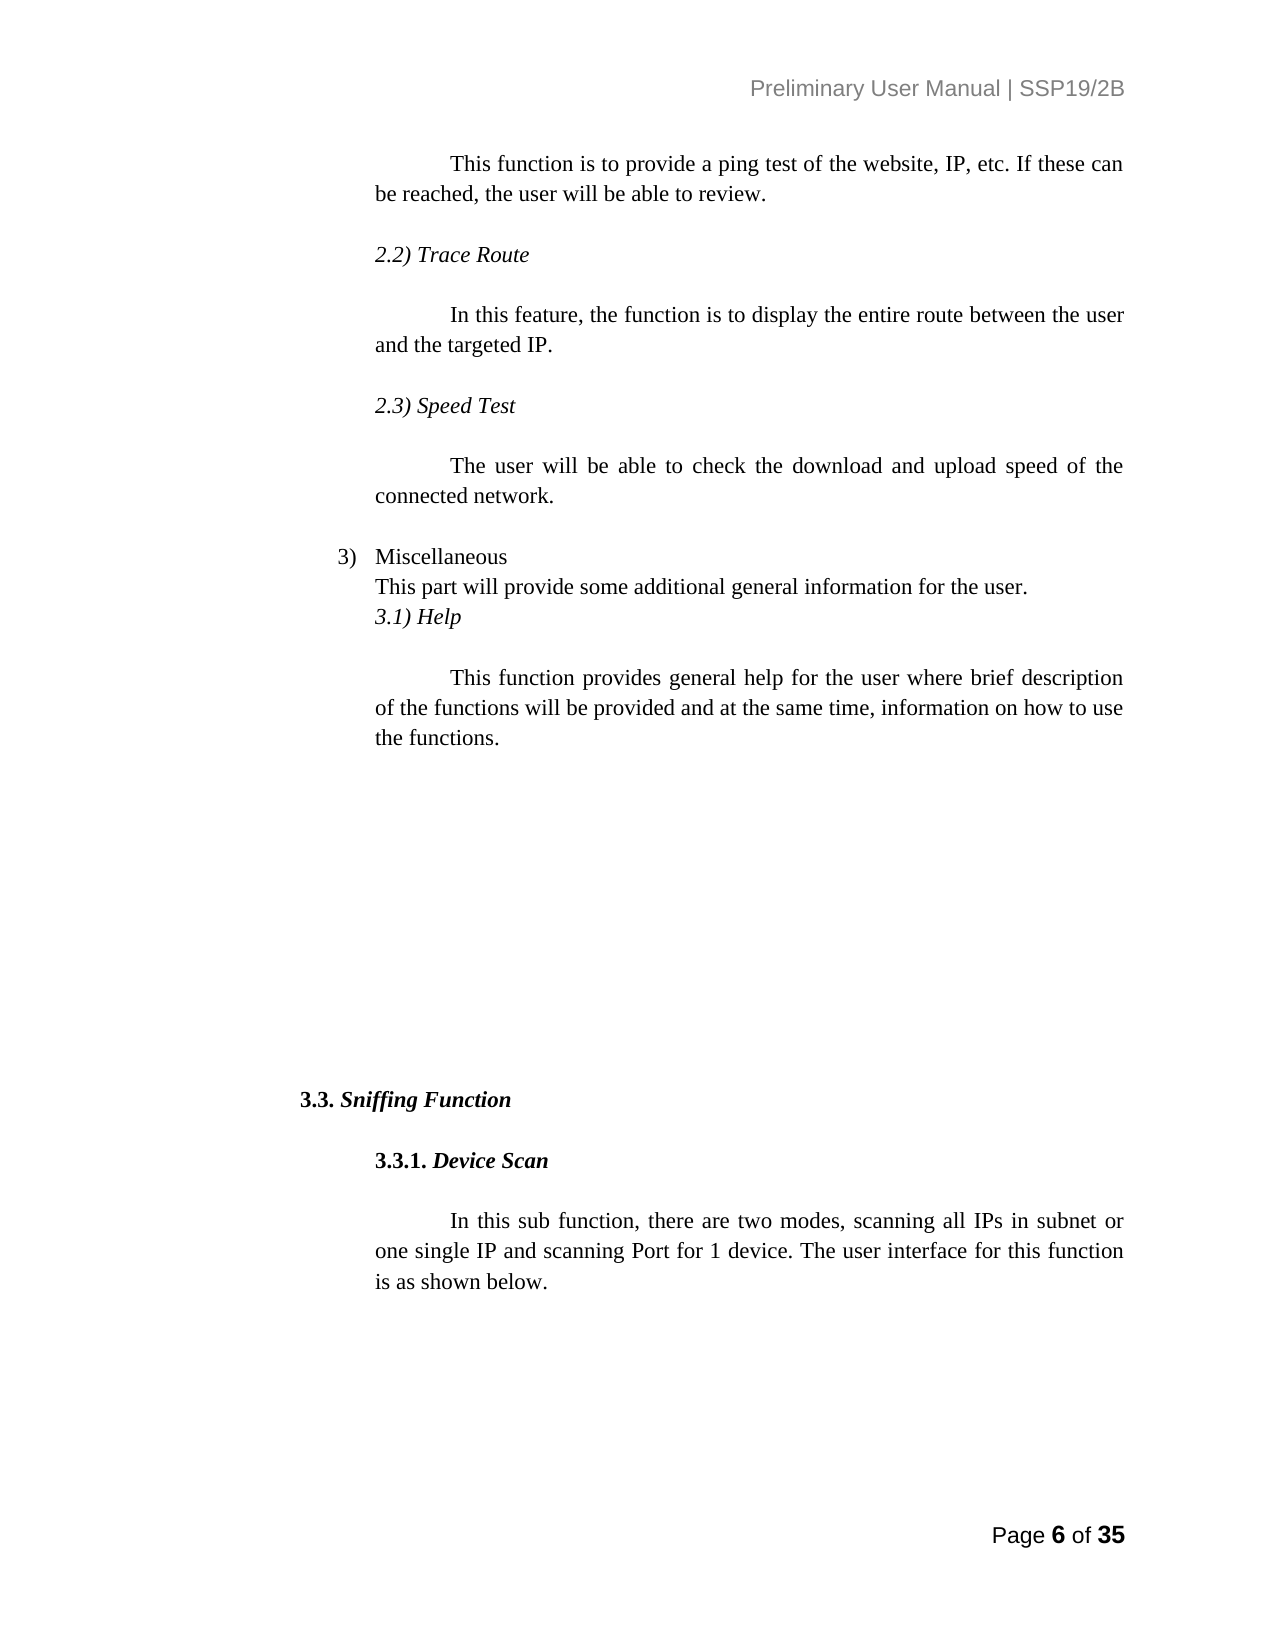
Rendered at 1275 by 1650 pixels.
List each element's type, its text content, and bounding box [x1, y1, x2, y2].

list In this feature, the function is to display the entire route between the user and the targeted IP. [375, 301, 1125, 358]
text The user will be able to check the download and upload speed of the connected network. [375, 452, 1125, 509]
list 2.3) Speed Test [375, 392, 1125, 418]
text 3.3.1. Device Scan [300, 1147, 1125, 1173]
list 2.2) Trace Route [375, 241, 1125, 267]
list This function provides general help for the user where brief description of the functions will be provided and at the same time, information on how to use the functions. [375, 663, 1125, 750]
text This function is to provide a ping test of the website, IP, etc. If these can be reached, the user will be able to review. [375, 150, 1125, 207]
list 3.1) Help [375, 603, 1125, 629]
list Miscellaneous [337, 543, 1125, 569]
list This part will provide some additional general information for the user. [375, 573, 1125, 599]
text In this sub function, there are two modes, scanning all IPs in subnet or one single IP and scanning Port for 1 device. The user interface for this function is as shown below. [375, 1207, 1125, 1294]
text 3.3. Sniffing Function [300, 1086, 1125, 1113]
